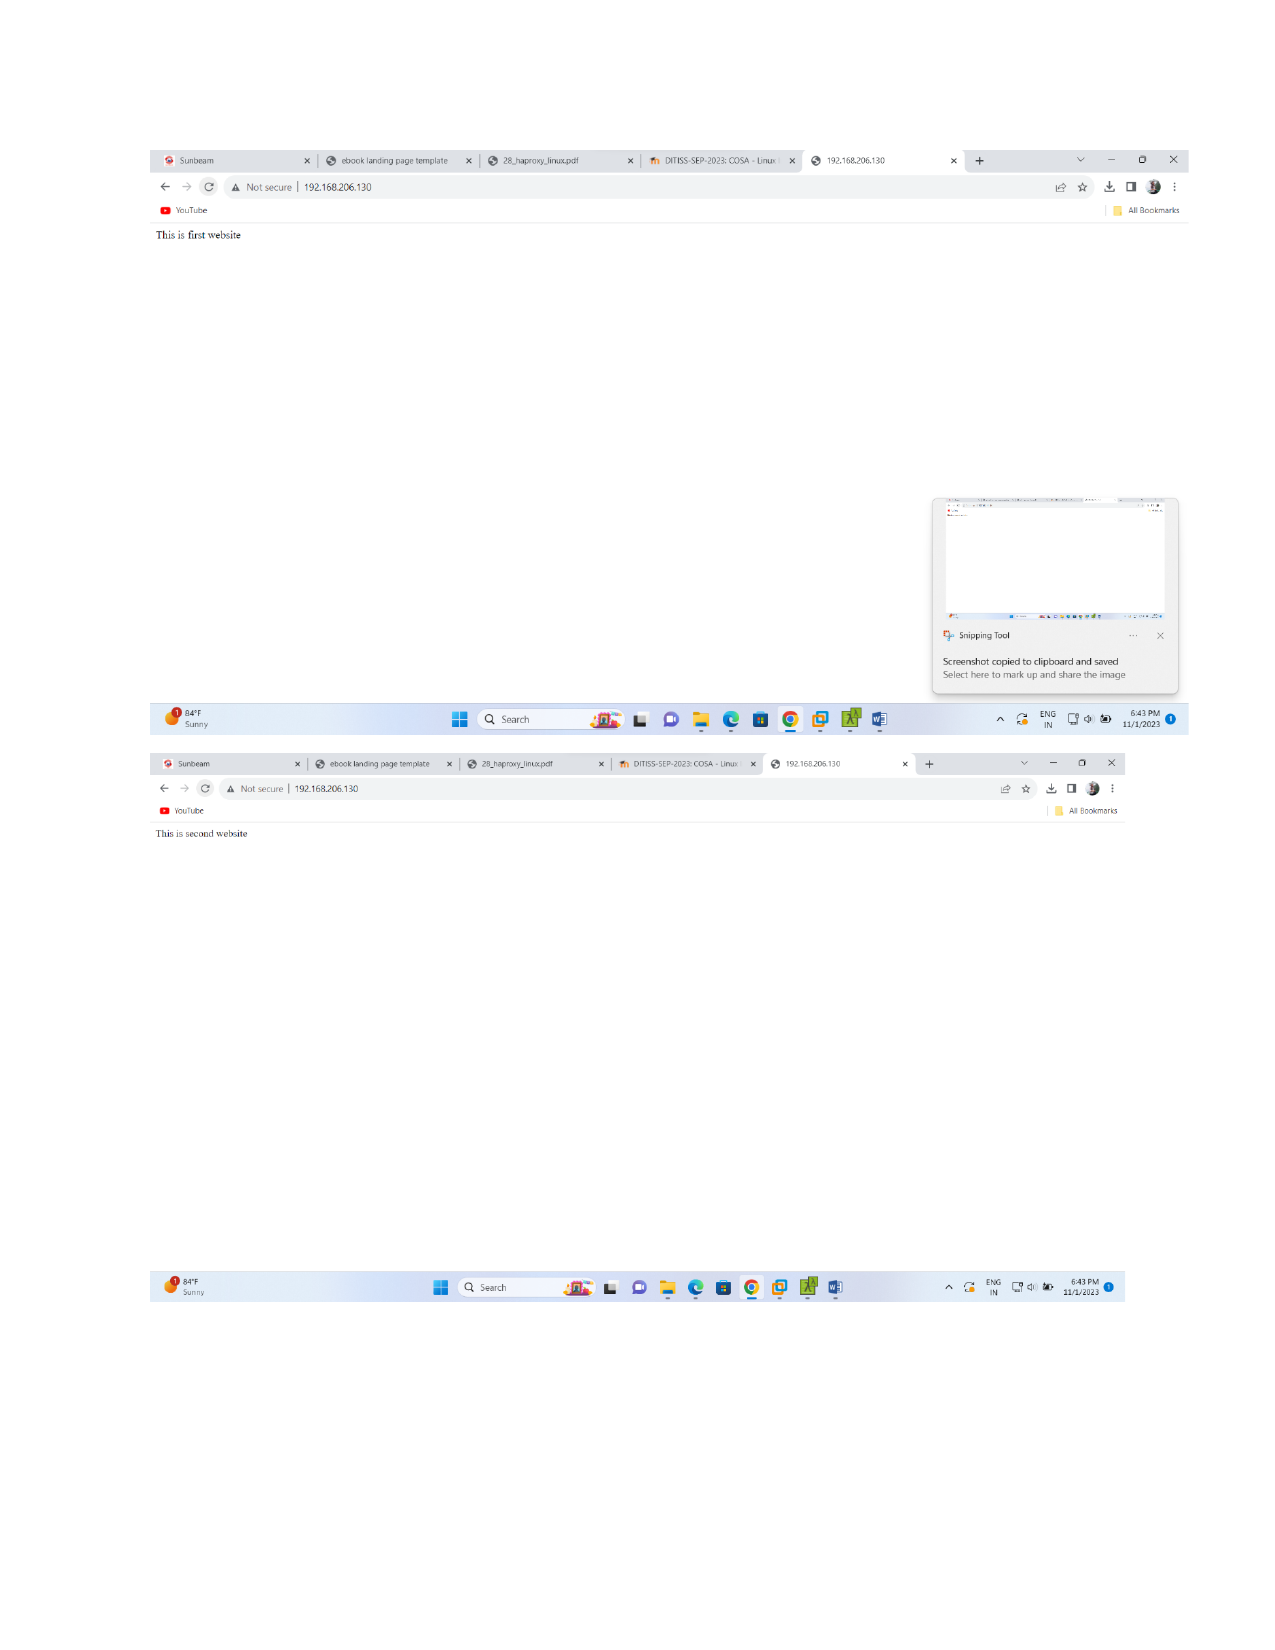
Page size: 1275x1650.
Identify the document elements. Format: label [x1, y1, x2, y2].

picture [150, 753, 1125, 1302]
picture [150, 150, 1189, 735]
